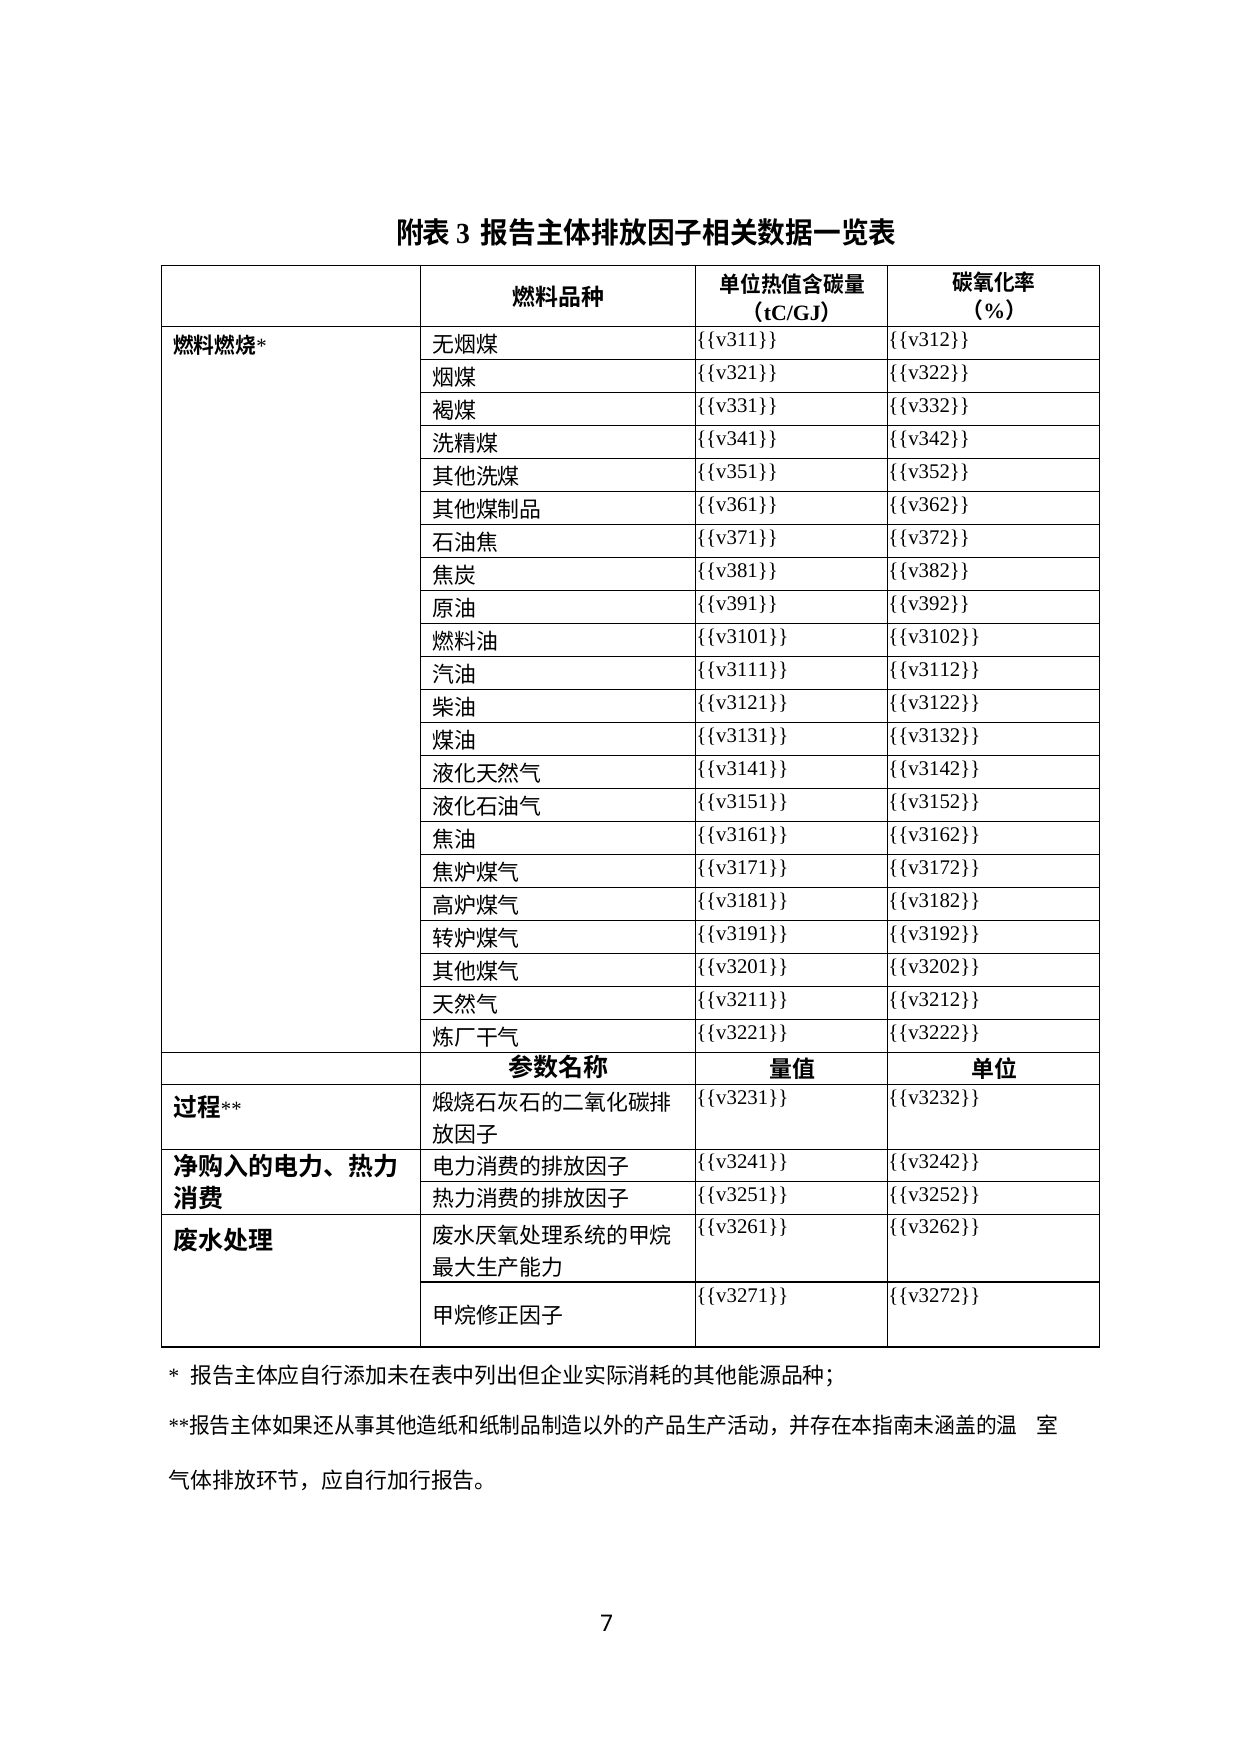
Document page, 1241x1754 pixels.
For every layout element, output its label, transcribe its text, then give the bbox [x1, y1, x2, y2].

table_cell {{v3261}} [696, 1215, 887, 1281]
table_cell [162, 1053, 420, 1084]
table_cell {{v3181}} [696, 888, 887, 920]
table_cell 无烟煤 [421, 327, 695, 359]
table_header 燃料品种 [421, 266, 695, 326]
table_cell {{v3241}} [696, 1150, 887, 1181]
table_cell {{v3192}} [888, 921, 1099, 953]
table_cell {{v3162}} [888, 822, 1099, 854]
table_cell 煤油 [421, 723, 695, 755]
table_cell 燃料油 [421, 624, 695, 656]
table_cell {{v3131}} [696, 723, 887, 755]
table_cell 汽油 [421, 657, 695, 689]
list 报告主体应自行添加未在表中列出但企业实际消耗的其他能源品种； [168, 1358, 1161, 1389]
table_cell {{v3161}} [696, 822, 887, 854]
table_cell {{v331}} [696, 393, 887, 425]
table_cell 燃料燃烧* [162, 327, 420, 1052]
table_cell {{v3132}} [888, 723, 1099, 755]
table_cell {{v3102}} [888, 624, 1099, 656]
table_cell 炼厂干气 [421, 1020, 695, 1052]
table_header 碳氧化率 （%） [888, 266, 1099, 326]
table_cell {{v3101}} [696, 624, 887, 656]
table_cell 洗精煤 [421, 426, 695, 458]
table_cell {{v392}} [888, 591, 1099, 623]
table_cell {{v3151}} [696, 789, 887, 821]
table_header 单位热值含碳量 （tC/GJ） [696, 266, 887, 326]
table_header [162, 266, 420, 326]
table_cell 原油 [421, 591, 695, 623]
table_cell 过程** [162, 1085, 420, 1148]
table_cell {{v3122}} [888, 690, 1099, 722]
table_cell 柴油 [421, 690, 695, 722]
table_cell 焦油 [421, 822, 695, 854]
table_cell {{v3112}} [888, 657, 1099, 689]
table_cell 高炉煤气 [421, 888, 695, 920]
table_cell {{v381}} [696, 558, 887, 590]
table_cell 焦炭 [421, 558, 695, 590]
table_cell {{v3212}} [888, 987, 1099, 1019]
table_cell 液化天然气 [421, 756, 695, 788]
table_cell 甲烷修正因子 [421, 1283, 695, 1346]
table_cell {{v3172}} [888, 855, 1099, 887]
table_cell 液化石油气 [421, 789, 695, 821]
table_cell 天然气 [421, 987, 695, 1019]
table_cell {{v321}} [696, 360, 887, 392]
table_cell {{v3211}} [696, 987, 887, 1019]
table_cell {{v332}} [888, 393, 1099, 425]
table_cell {{v391}} [696, 591, 887, 623]
table_cell {{v372}} [888, 525, 1099, 557]
table_cell {{v3121}} [696, 690, 887, 722]
table_cell {{v3272}} [888, 1283, 1099, 1346]
table_cell {{v3221}} [696, 1020, 887, 1052]
table_cell {{v3262}} [888, 1215, 1099, 1281]
table_cell {{v3152}} [888, 789, 1099, 821]
table_cell 烟煤 [421, 360, 695, 392]
table_cell {{v361}} [696, 492, 887, 524]
table_cell 参数名称 [421, 1053, 695, 1084]
table_cell {{v3201}} [696, 954, 887, 986]
table_cell {{v3222}} [888, 1020, 1099, 1052]
table_cell 热力消费的排放因子 [421, 1182, 695, 1213]
table_cell {{v312}} [888, 327, 1099, 359]
table_cell {{v3252}} [888, 1182, 1099, 1213]
text **报告主体如果还从事其他造纸和纸制品制造以外的产品生产活动，并存在本指南未涵盖的温 室气体排放环节，应自行加行报告。 [168, 1408, 1065, 1494]
table_cell {{v342}} [888, 426, 1099, 458]
table_cell 量值 [696, 1053, 887, 1084]
table_cell {{v3231}} [696, 1085, 887, 1148]
table_cell {{v3191}} [696, 921, 887, 953]
table_cell {{v311}} [696, 327, 887, 359]
table_cell {{v322}} [888, 360, 1099, 392]
table_cell {{v382}} [888, 558, 1099, 590]
table_cell 废水处理 [162, 1215, 420, 1346]
table_cell 净购入的电力、热力 消费 [162, 1150, 420, 1213]
table_cell 单位 [888, 1053, 1099, 1084]
table_cell {{v3111}} [696, 657, 887, 689]
table_cell 其他洗煤 [421, 459, 695, 491]
table_cell 焦炉煤气 [421, 855, 695, 887]
table_cell 废水厌氧处理系统的甲烷最大生产能力 [421, 1215, 695, 1281]
table_cell {{v3182}} [888, 888, 1099, 920]
table_cell {{v3141}} [696, 756, 887, 788]
table_cell {{v3271}} [696, 1283, 887, 1346]
table_cell {{v3171}} [696, 855, 887, 887]
table_cell 其他煤制品 [421, 492, 695, 524]
table_cell {{v3232}} [888, 1085, 1099, 1148]
text 附表 3 报告主体排放因子相关数据一览表 [216, 210, 1076, 252]
table_cell {{v3142}} [888, 756, 1099, 788]
table_cell {{v341}} [696, 426, 887, 458]
table_cell 其他煤气 [421, 954, 695, 986]
table_cell {{v362}} [888, 492, 1099, 524]
table_cell 电力消费的排放因子 [421, 1150, 695, 1181]
table_cell 石油焦 [421, 525, 695, 557]
table_cell {{v3202}} [888, 954, 1099, 986]
table_cell {{v3251}} [696, 1182, 887, 1213]
table_cell {{v351}} [696, 459, 887, 491]
table_cell 褐煤 [421, 393, 695, 425]
table_cell {{v3242}} [888, 1150, 1099, 1181]
table_cell {{v371}} [696, 525, 887, 557]
table_cell {{v352}} [888, 459, 1099, 491]
table_cell 转炉煤气 [421, 921, 695, 953]
table_cell 煅烧石灰石的二氧化碳排放因子 [421, 1085, 695, 1148]
